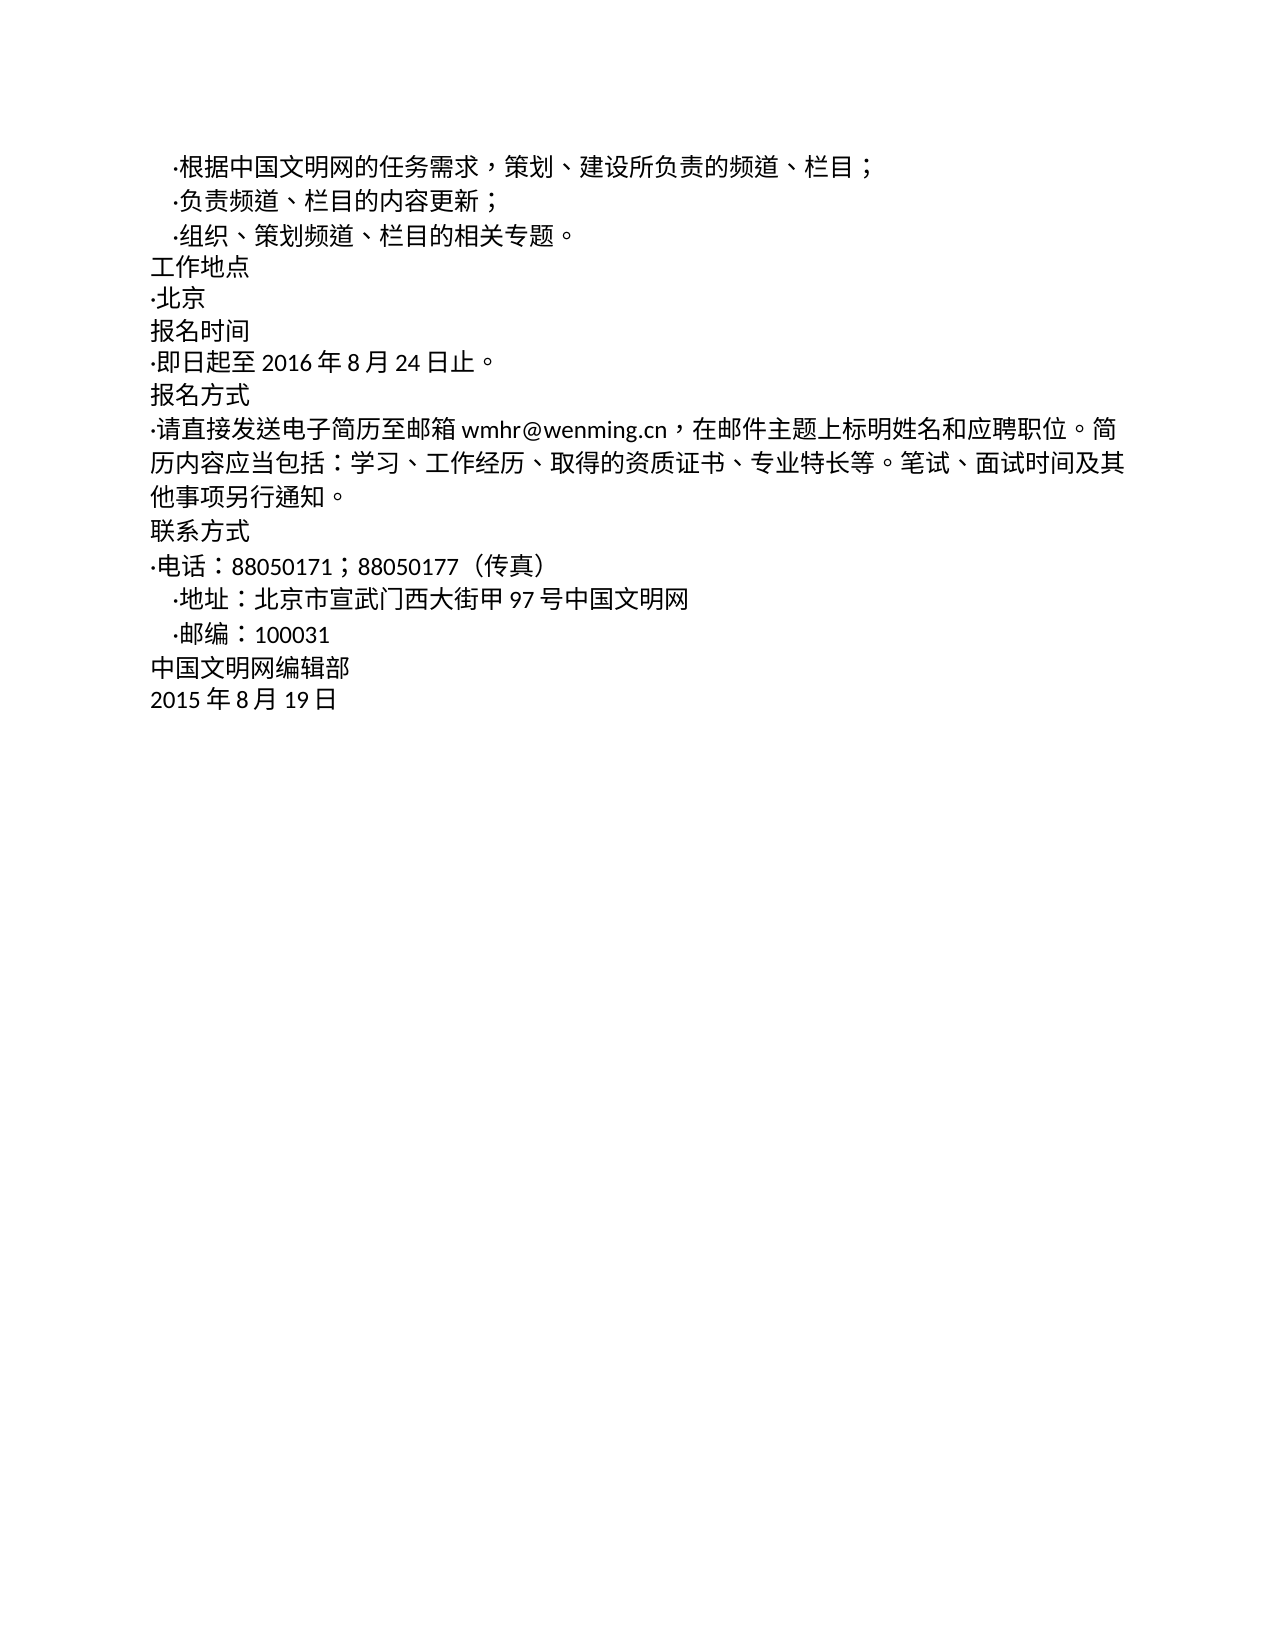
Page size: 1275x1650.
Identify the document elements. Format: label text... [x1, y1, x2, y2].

text ·北京 [150, 283, 1125, 313]
text ·即日起至2016年8月24日止。 [150, 347, 1125, 378]
text 报名方式 [150, 378, 1125, 412]
text 联系方式 [150, 514, 1125, 548]
text ·电话：88050171；88050177（传真） [150, 548, 1125, 582]
text 报名时间 [150, 313, 1125, 347]
text ·组织、策划频道、栏目的相关专题。 [150, 218, 1125, 252]
text ·地址：北京市宣武门西大街甲97号中国文明网 [150, 582, 1125, 616]
text ·邮编：100031 [150, 616, 1125, 650]
text ·负责频道、栏目的内容更新； [150, 184, 1125, 218]
text 中国文明网编辑部 [150, 650, 1125, 684]
text 工作地点 [150, 252, 1125, 283]
text ·根据中国文明网的任务需求，策划、建设所负责的频道、栏目； [150, 150, 1125, 184]
text 2015年8月19日 [150, 684, 1125, 715]
text ·请直接发送电子简历至邮箱wmhr@wenming.cn，在邮件主题上标明姓名和应聘职位。简历内容应当包括：学习、工作经历、取得的资质证书、专业特长等。笔试、面试时间及其他事项另行通知。 [150, 412, 1125, 514]
